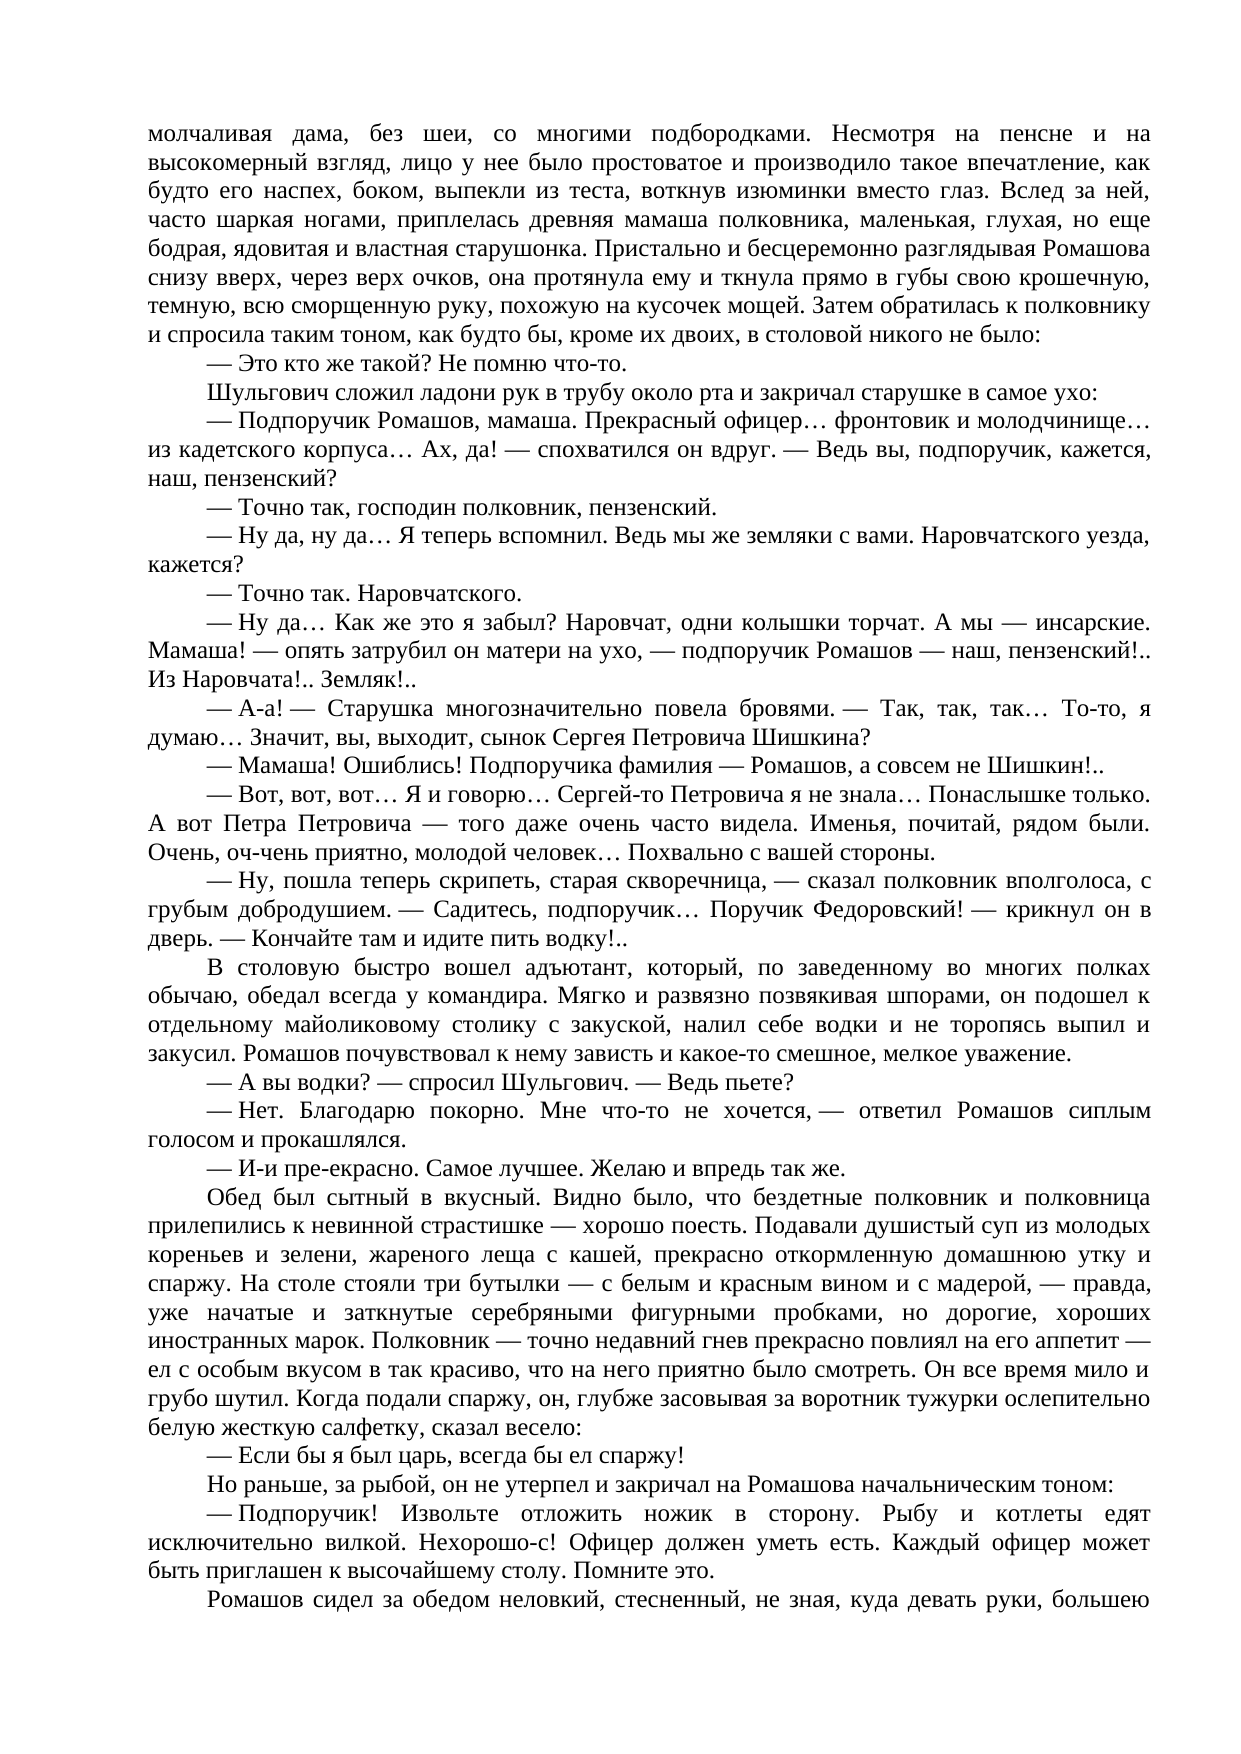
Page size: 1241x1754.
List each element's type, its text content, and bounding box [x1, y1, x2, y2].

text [148, 1584, 1152, 1613]
text — И-и пре-екрасно. Самое лучшее. Желаю и впредь так же. [148, 1153, 1152, 1182]
text — Ну да, ну да… Я теперь вспомнил. Ведь мы же земляки с вами. Наровчатского уезда, кажется? [148, 521, 1152, 578]
text — Точно так. Наровчатского. [148, 578, 1152, 607]
text Обед был сытный в вкусный. Видно было, что бездетные полковник и полковница прилепились к невинной страстишке — хорошо поесть. Подавали душистый суп из молодых кореньев и зелени, жареного леща с кашей, прекрасно откормленную домашнюю утку и спаржу. На столе стояли три бутылки — с белым и красным вином и с мадерой, — правда, уже начатые и заткнутые серебряными фигурными пробками, но дорогие, хороших иностранных марок. Полковник — точно недавний гнев прекрасно повлиял на его аппетит — ел с особым вкусом в так красиво, что на него приятно было смотреть. Он все время мило и грубо шутил. Когда подали спаржу, он, глубже засовывая за воротник тужурки ослепительно белую жесткую салфетку, сказал весело: [148, 1182, 1152, 1441]
text В столовую быстро вошел адъютант, который, по заведенному во многих полках обычаю, обедал всегда у командира. Мягко и развязно позвякивая шпорами, он подошел к отдельному майоликовому столику с закуской, налил себе водки и не торопясь выпил и закусил. Ромашов почувствовал к нему зависть и какое-то смешное, мелкое уважение. [148, 952, 1152, 1067]
text — Это кто же такой? Не помню что-то. [148, 348, 1152, 377]
text — Вот, вот, вот… Я и говорю… Сергей-то Петровича я не знала… Понаслышке только. А вот Петра Петровича — того даже очень часто видела. Именья, почитай, рядом были. Очень, оч-чень приятно, молодой человек… Похвально с вашей стороны. [148, 779, 1152, 866]
text — Нет. Благодарю покорно. Мне что-то не хочется, — ответил Ромашов сиплым голосом и прокашлялся. [148, 1096, 1152, 1153]
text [148, 118, 1152, 348]
text — А вы водки? — спросил Шульгович. — Ведь пьете? [148, 1067, 1152, 1096]
text — Подпоручик Ромашов, мамаша. Прекрасный офицер… фронтовик и молодчинище… из кадетского корпуса… Ах, да! — спохватился он вдруг. — Ведь вы, подпоручик, кажется, наш, пензенский? [148, 406, 1152, 492]
text — А-а! — Старушка многозначительно повела бровями. — Так, так, так… То-то, я думаю… Значит, вы, выходит, сынок Сергея Петровича Шишкина? [148, 693, 1152, 751]
text — Если бы я был царь, всегда бы ел спаржу! [148, 1441, 1152, 1469]
text — Мамаша! Ошиблись! Подпоручика фамилия — Ромашов, а совсем не Шишкин!.. [148, 751, 1152, 779]
text Шульгович сложил ладони рук в трубу около рта и закричал старушке в самое ухо: [148, 377, 1152, 406]
text — Ну да… Как же это я забыл? Наровчат, одни колышки торчат. А мы — инсарские. Мамаша! — опять затрубил он матери на ухо, — подпоручик Ромашов — наш, пензенский!.. Из Наровчата!.. Земляк!.. [148, 607, 1152, 693]
text Но раньше, за рыбой, он не утерпел и закричал на Ромашова начальническим тоном: [148, 1469, 1152, 1498]
text — Подпоручик! Извольте отложить ножик в сторону. Рыбу и котлеты едят исключительно вилкой. Нехорошо-с! Офицер должен уметь есть. Каждый офицер может быть приглашен к высочайшему столу. Помните это. [148, 1498, 1152, 1584]
text — Ну, пошла теперь скрипеть, старая скворечница, — сказал полковник вполголоса, с грубым добродушием. — Садитесь, подпоручик… Поручик Федоровский! — крикнул он в дверь. — Кончайте там и идите пить водку!.. [148, 866, 1152, 952]
text — Точно так, господин полковник, пензенский. [148, 492, 1152, 521]
